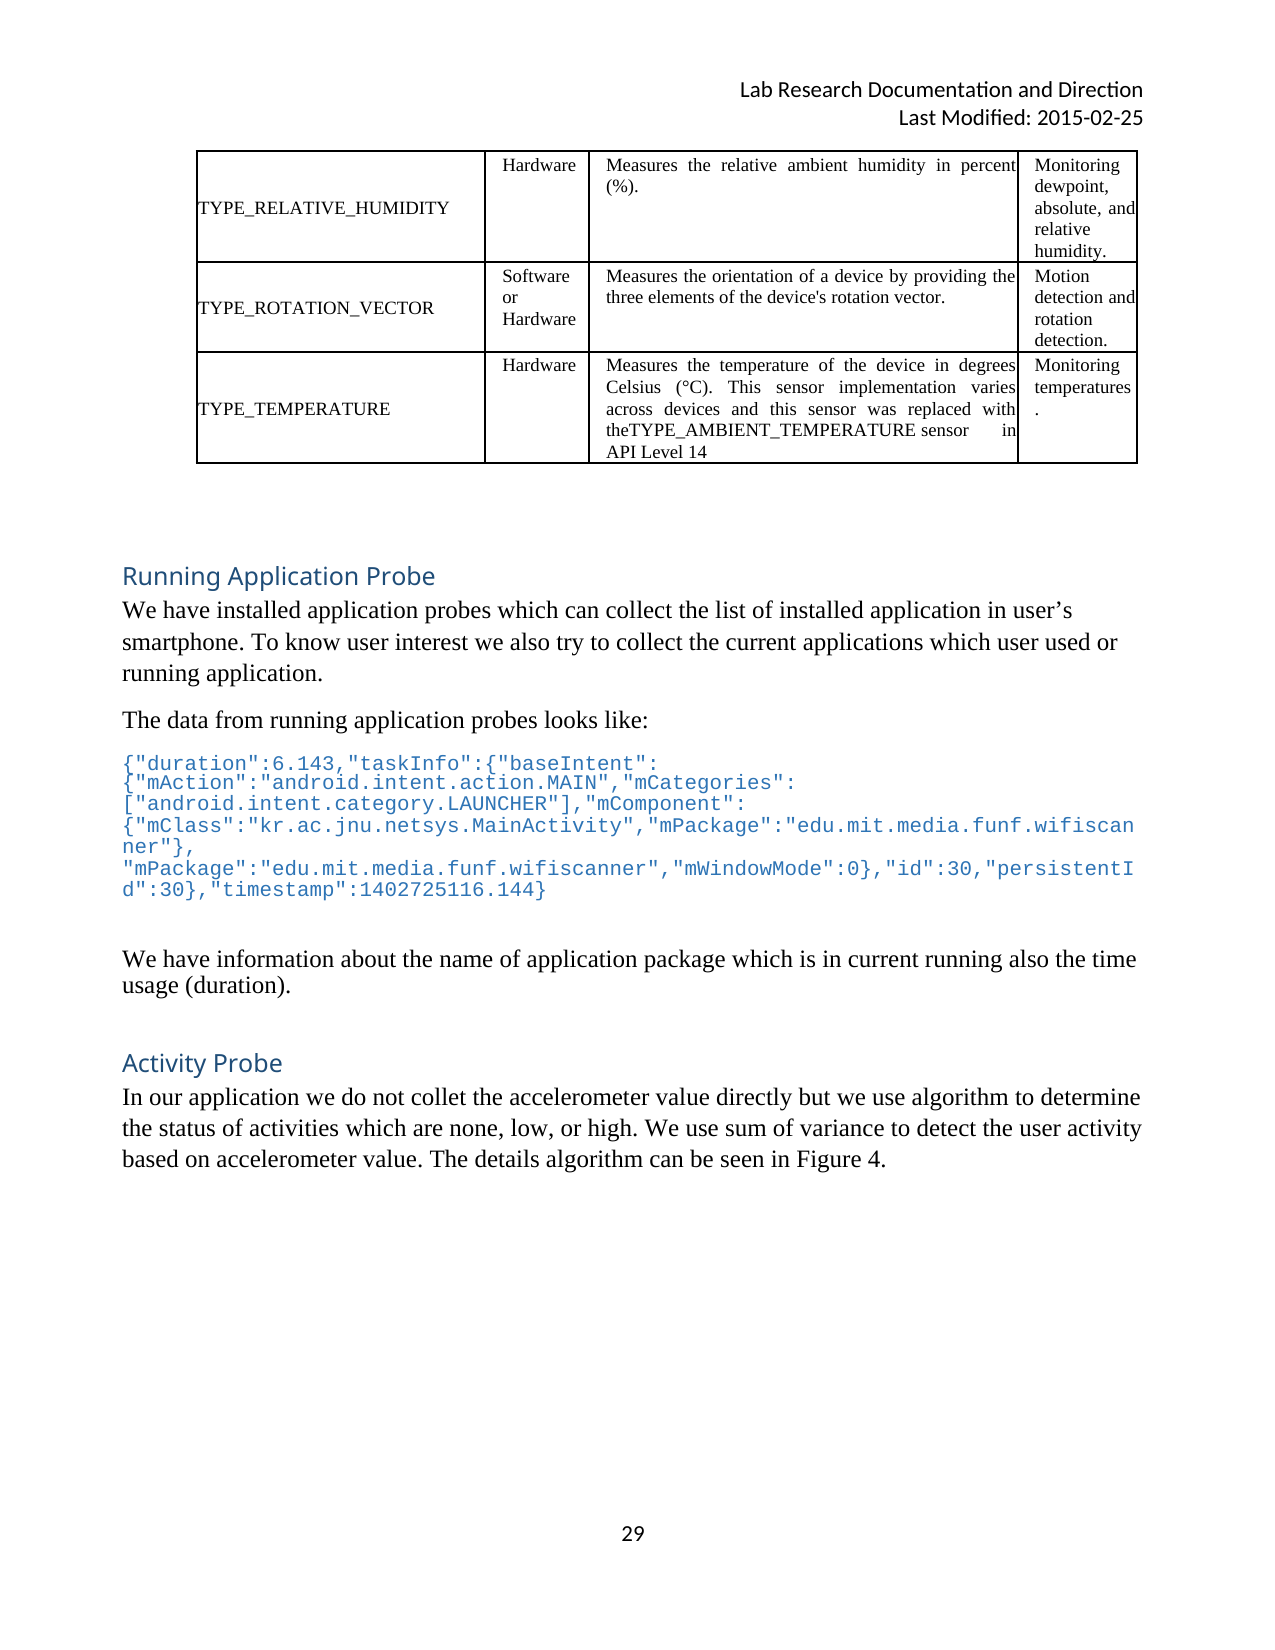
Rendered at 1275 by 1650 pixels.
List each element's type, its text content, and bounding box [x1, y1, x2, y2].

table_cell Measures the orientation of a device by providing the three elements of the device's rotation vector. [590, 263, 1017, 351]
table_cell Hardware [486, 152, 588, 261]
table_cell Measures the temperature of the device in degrees Celsius (°C). This sensor implementation varies across devices and this sensor was replaced with theTYPE_AMBIENT_TEMPERATURE sensor in API Level 14 [590, 353, 1017, 462]
table_cell Monitoring temperatures. [1019, 353, 1136, 462]
subtitle Running Application Probe [122, 559, 1144, 593]
text {"duration":6.143,"taskInfo":{"baseIntent":{"mAction":"android.intent.action.MAIN","mCategories":["android.intent.category.LAUNCHER"],"mComponent":{"mClass":"kr.ac.jnu.netsys.MainActivity","mPackage":"edu.mit.media.funf.wifiscanner"}, "mPackage":"edu.mit.media.funf.wifiscanner","mWindowMode":0},"id":30,"persistentId":30},"timestamp":1402725116.144} [122, 753, 1144, 902]
subtitle Activity Probe [122, 1046, 1144, 1080]
text We have information about the name of application package which is in current running also the time usage (duration). [122, 947, 1144, 999]
table_cell TYPE_ROTATION_VECTOR [198, 263, 484, 351]
table_cell Measures the relative ambient humidity in percent (%). [590, 152, 1017, 261]
table_cell Monitoring dewpoint, absolute, and relative humidity. [1019, 152, 1136, 261]
table_cell Hardware [486, 353, 588, 462]
text We have installed application probes which can collect the list of installed application in user’s smartphone. To know user interest we also try to collect the current applications which user used or running application. [122, 596, 1144, 686]
text In our application we do not collet the accelerometer value directly but we use algorithm to determine the status of activities which are none, low, or high. We use sum of variance to detect the user activity based on accelerometer value. The details algorithm can be seen in Figure 4. [122, 1082, 1144, 1173]
text The data from running application probes looks like: [122, 705, 1144, 734]
table_cell Software or Hardware [486, 263, 588, 351]
table_cell Motion detection and rotation detection. [1019, 263, 1136, 351]
table_cell TYPE_TEMPERATURE [198, 353, 484, 462]
table_cell TYPE_RELATIVE_HUMIDITY [198, 152, 484, 261]
